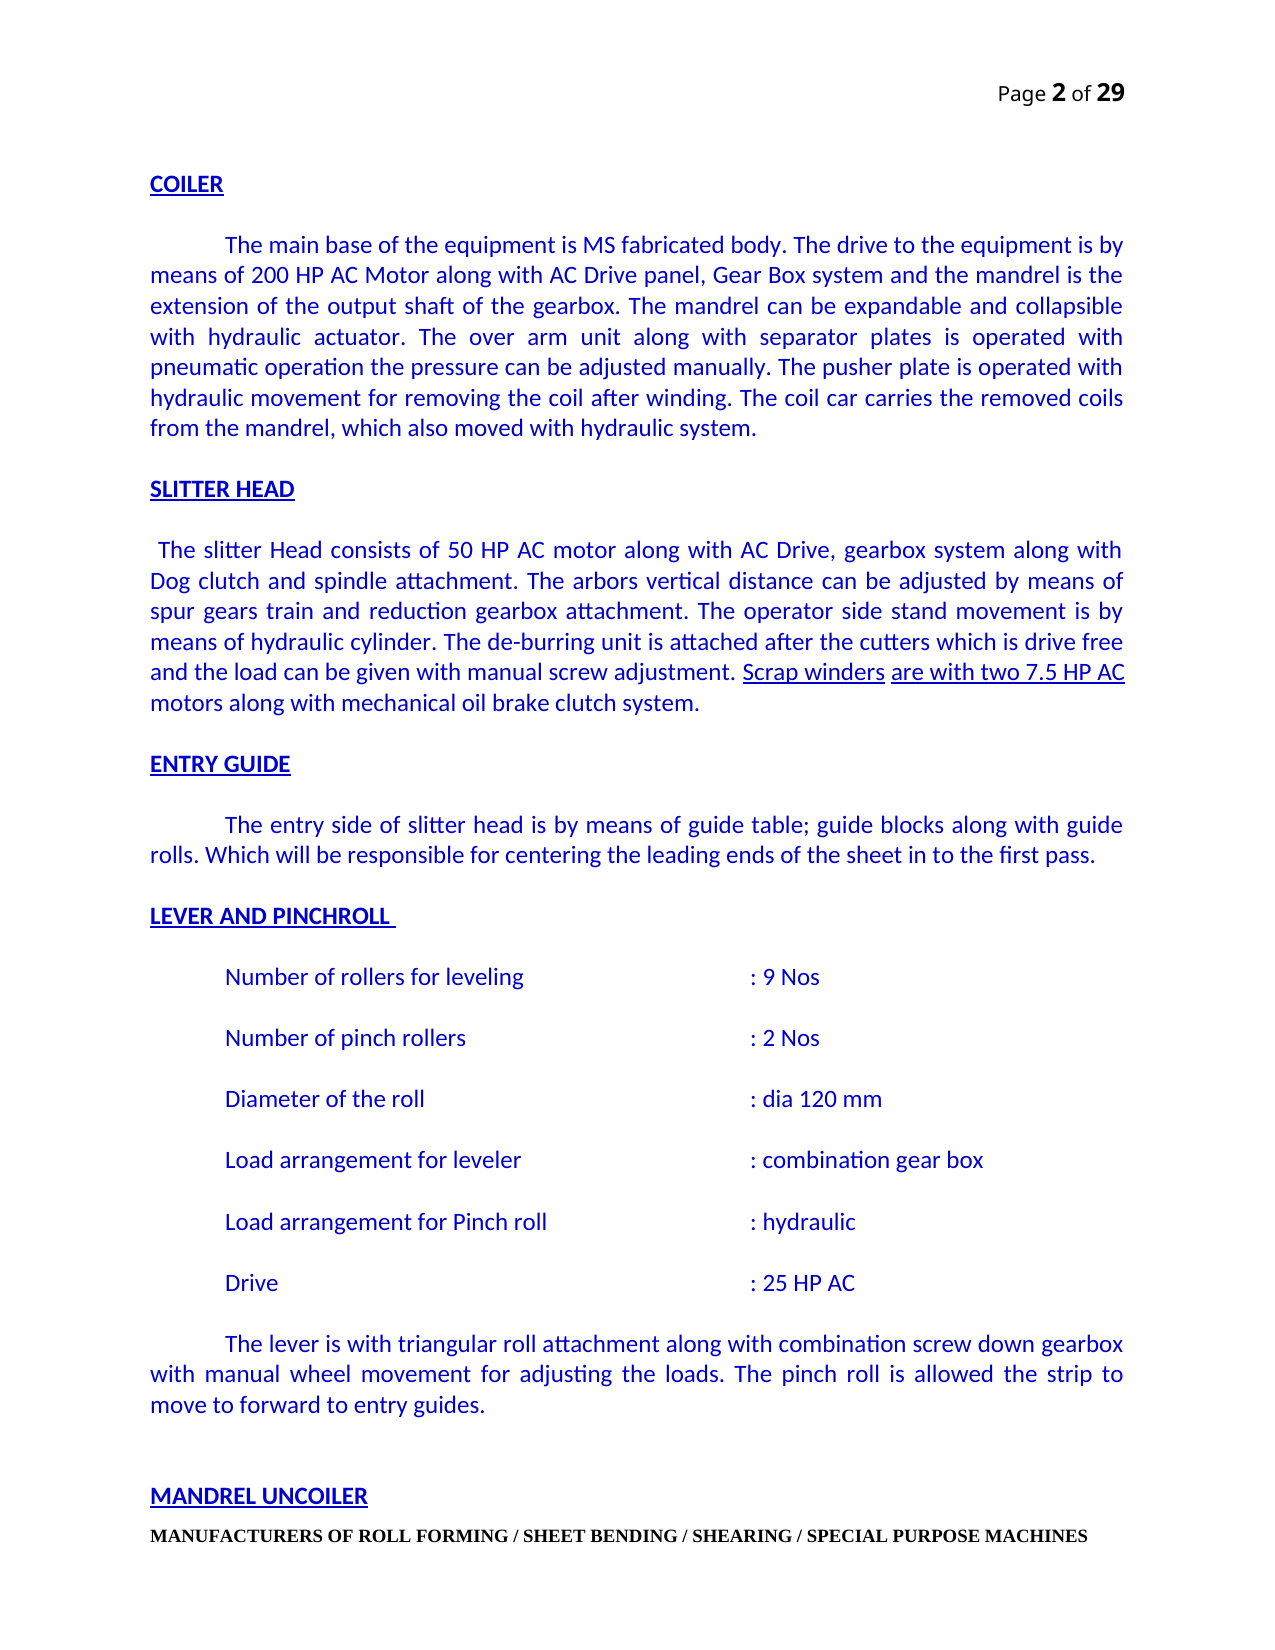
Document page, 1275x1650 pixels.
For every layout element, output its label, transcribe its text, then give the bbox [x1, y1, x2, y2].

text Diameter of the roll : dia 120 mm [150, 1084, 1125, 1114]
text Drive : 25 HP AC [150, 1267, 1125, 1297]
text MANDREL UNCOILER [150, 1480, 1125, 1511]
text LEVER AND PINCHROLL [150, 901, 1125, 931]
text The main base of the equipment is MS fabricated body. The drive to the equipment is by means of 200 HP AC Motor along with AC Drive panel, Gear Box system and the mandrel is the extension of the output shaft of the gearbox. The mandrel can be expandable and collapsible with hydraulic actuator. The over arm unit along with separator plates is operated with pneumatic operation the pressure can be adjusted manually. The pusher plate is operated with hydraulic movement for removing the coil after winding. The coil car carries the removed coils from the mandrel, which also moved with hydraulic system. [150, 229, 1125, 443]
text The lever is with triangular roll attachment along with combination screw down gearbox with manual wheel movement for adjusting the loads. The pinch roll is allowed the strip to move to forward to entry guides. [150, 1328, 1125, 1419]
text COILER [150, 168, 1125, 198]
text Load arrangement for leveler : combination gear box [150, 1145, 1125, 1175]
text The slitter Head consists of 50 HP AC motor along with AC Drive, gearbox system along with Dog clutch and spindle attachment. The arbors vertical distance can be adjusted by means of spur gears train and reduction gearbox attachment. The operator side stand movement is by means of hydraulic cylinder. The de-burring unit is attached after the cutters which is drive free and the load can be given with manual screw adjustment. Scrap winders are with two 7.5 HP AC motors along with mechanical oil brake clutch system. [150, 534, 1125, 717]
text Number of pinch rollers : 2 Nos [150, 1023, 1125, 1053]
text SLITTER HEAD [150, 473, 1125, 504]
text Number of rollers for leveling : 9 Nos [150, 962, 1125, 992]
text ENTRY GUIDE [150, 748, 1125, 778]
text The entry side of slitter head is by means of guide table; guide blocks along with guide rolls. Which will be responsible for centering the leading ends of the sheet in to the first pass. [150, 809, 1125, 870]
text Load arrangement for Pinch roll : hydraulic [150, 1206, 1125, 1236]
